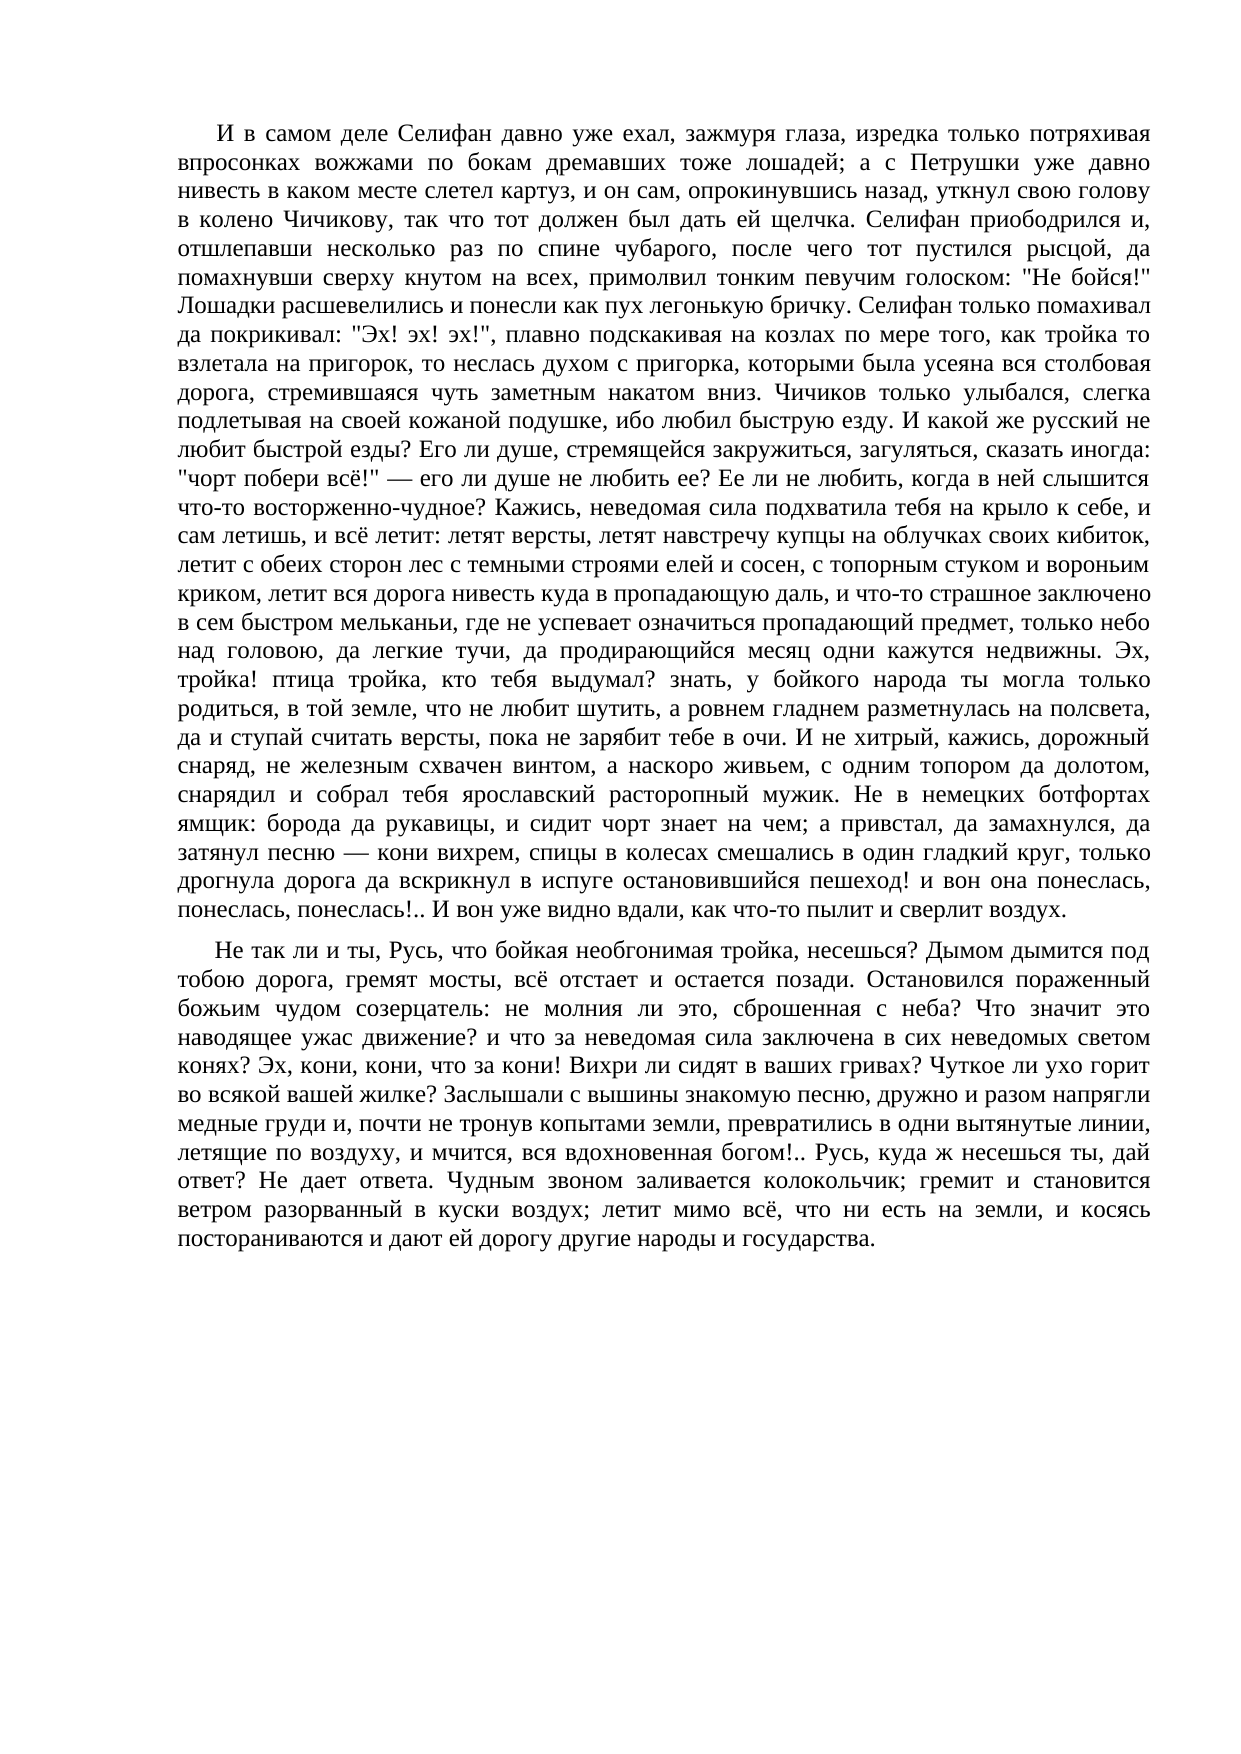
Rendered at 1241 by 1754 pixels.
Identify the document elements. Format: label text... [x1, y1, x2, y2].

text И в самом деле Селифан давно уже ехал, зажмуря глаза, изредка только потряхивая впросонках вожжами по бокам дремавших тоже лошадей; а с Петрушки уже давно нивесть в каком месте слетел картуз, и он сам, опрокинувшись назад, уткнул свою голову в колено Чичикову, так что тот должен был дать ей щелчка. Селифан приободрился и, отшлепавши несколько раз по спине чубарого, после чего тот пустился рысцой, да помахнувши сверху кнутом на всех, примолвил тонким певучим голоском: "Не бойся!" Лошадки расшевелились и понесли как пух легонькую бричку. Селифан только помахивал да покрикивал: "Эх! эх! эх!", плавно подскакивая на козлах по мере того, как тройка то взлетала на пригорок, то неслась духом с пригорка, которыми была усеяна вся столбовая дорога, стремившаяся чуть заметным накатом вниз. Чичиков только улыбался, слегка подлетывая на своей кожаной подушке, ибо любил быструю езду. И какой же русский не любит быстрой езды? Его ли душе, стремящейся закружиться, загуляться, сказать иногда: "чорт побери всё!" — его ли душе не любить ее? Ее ли не любить, когда в ней слышится что-то восторженно-чудное? Кажись, неведомая сила подхватила тебя на крыло к себе, и сам летишь, и всё летит: летят версты, летят навстречу купцы на облучках своих кибиток, летит с обеих сторон лес с темными строями елей и сосен, с топорным стуком и вороньим криком, летит вся дорога нивесть куда в пропадающую даль, и что-то страшное заключено в сем быстром мельканьи, где не успевает означиться пропадающий предмет, только небо над головою, да легкие тучи, да продирающийся месяц одни кажутся недвижны. Эх, тройка! птица тройка, кто тебя выдумал? знать, у бойкого народа ты могла только родиться, в той земле, что не любит шутить, а ровнем гладнем разметнулась на полсвета, да и ступай считать версты, пока не зарябит тебе в очи. И не хитрый, кажись, дорожный снаряд, не железным схвачен винтом, а наскоро живьем, с одним топором да долотом, снарядил и собрал тебя ярославский расторопный мужик. Не в немецких ботфортах ямщик: борода да рукавицы, и сидит чорт знает на чем; а привстал, да замахнулся, да затянул песню — кони вихрем, спицы в колесах смешались в один гладкий круг, только дрогнула дорога да вскрикнул в испуге остановившийся пешеход! и вон она понеслась, понеслась, понеслась!.. И вон уже видно вдали, как что-то пылит и сверлит воздух. [177, 118, 1152, 923]
text Не так ли и ты, Русь, что бойкая необгонимая тройка, несешься? Дымом дымится под тобою дорога, гремят мосты, всё отстает и остается позади. Остановился пораженный божьим чудом созерцатель: не молния ли это, сброшенная с неба? Что значит это наводящее ужас движение? и что за неведомая сила заключена в сих неведомых светом конях? Эх, кони, кони, что за кони! Вихри ли сидят в ваших гривах? Чуткое ли ухо горит во всякой вашей жилке? Заслышали с вышины знакомую песню, дружно и разом напрягли медные груди и, почти не тронув копытами земли, превратились в одни вытянутые линии, летящие по воздуху, и мчится, вся вдохновенная богом!.. Русь, куда ж несешься ты, дай ответ? Не дает ответа. Чудным звоном заливается колокольчик; гремит и становится ветром разорванный в куски воздух; летит мимо всё, что ни есть на земли, и косясь постораниваются и дают ей дорогу другие народы и государства. [177, 936, 1152, 1252]
